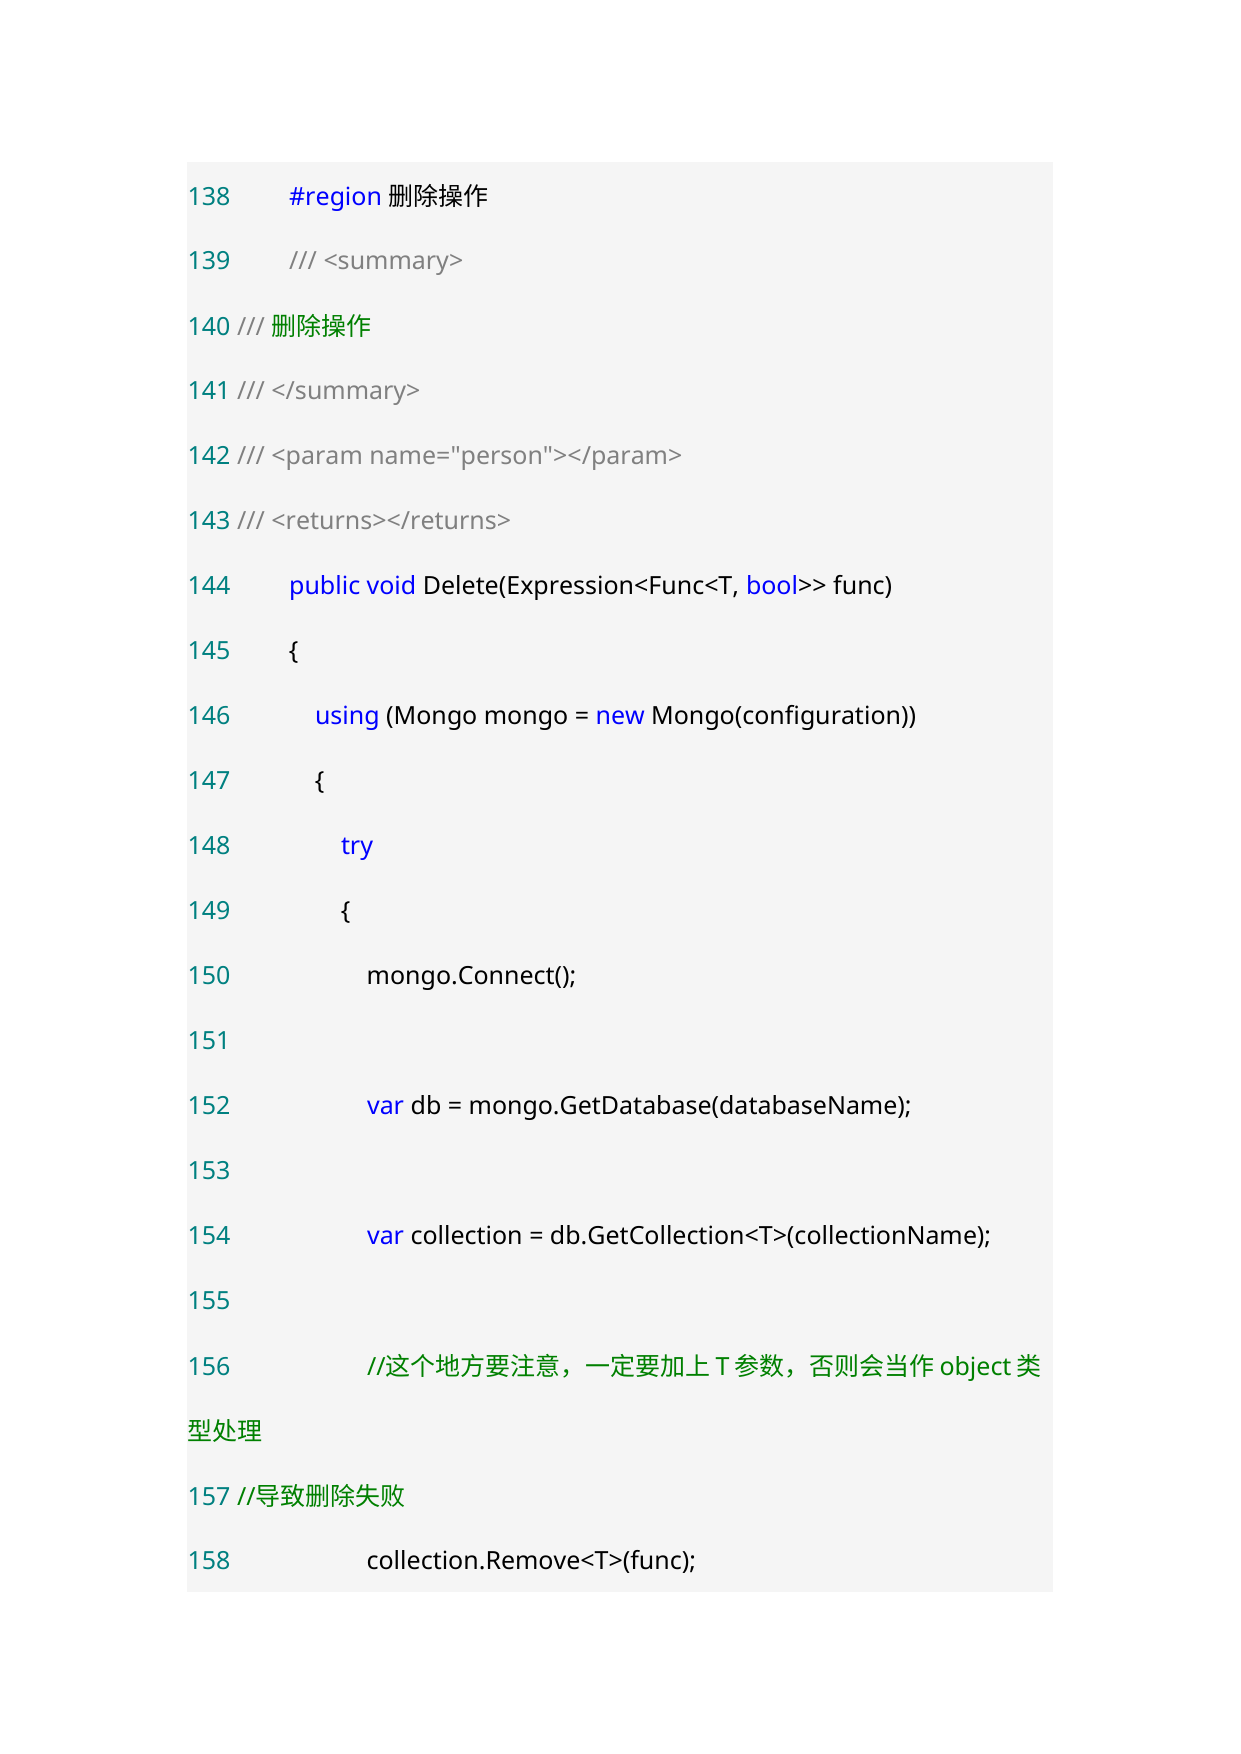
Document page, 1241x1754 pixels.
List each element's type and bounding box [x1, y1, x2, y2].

text [187, 162, 1053, 1592]
